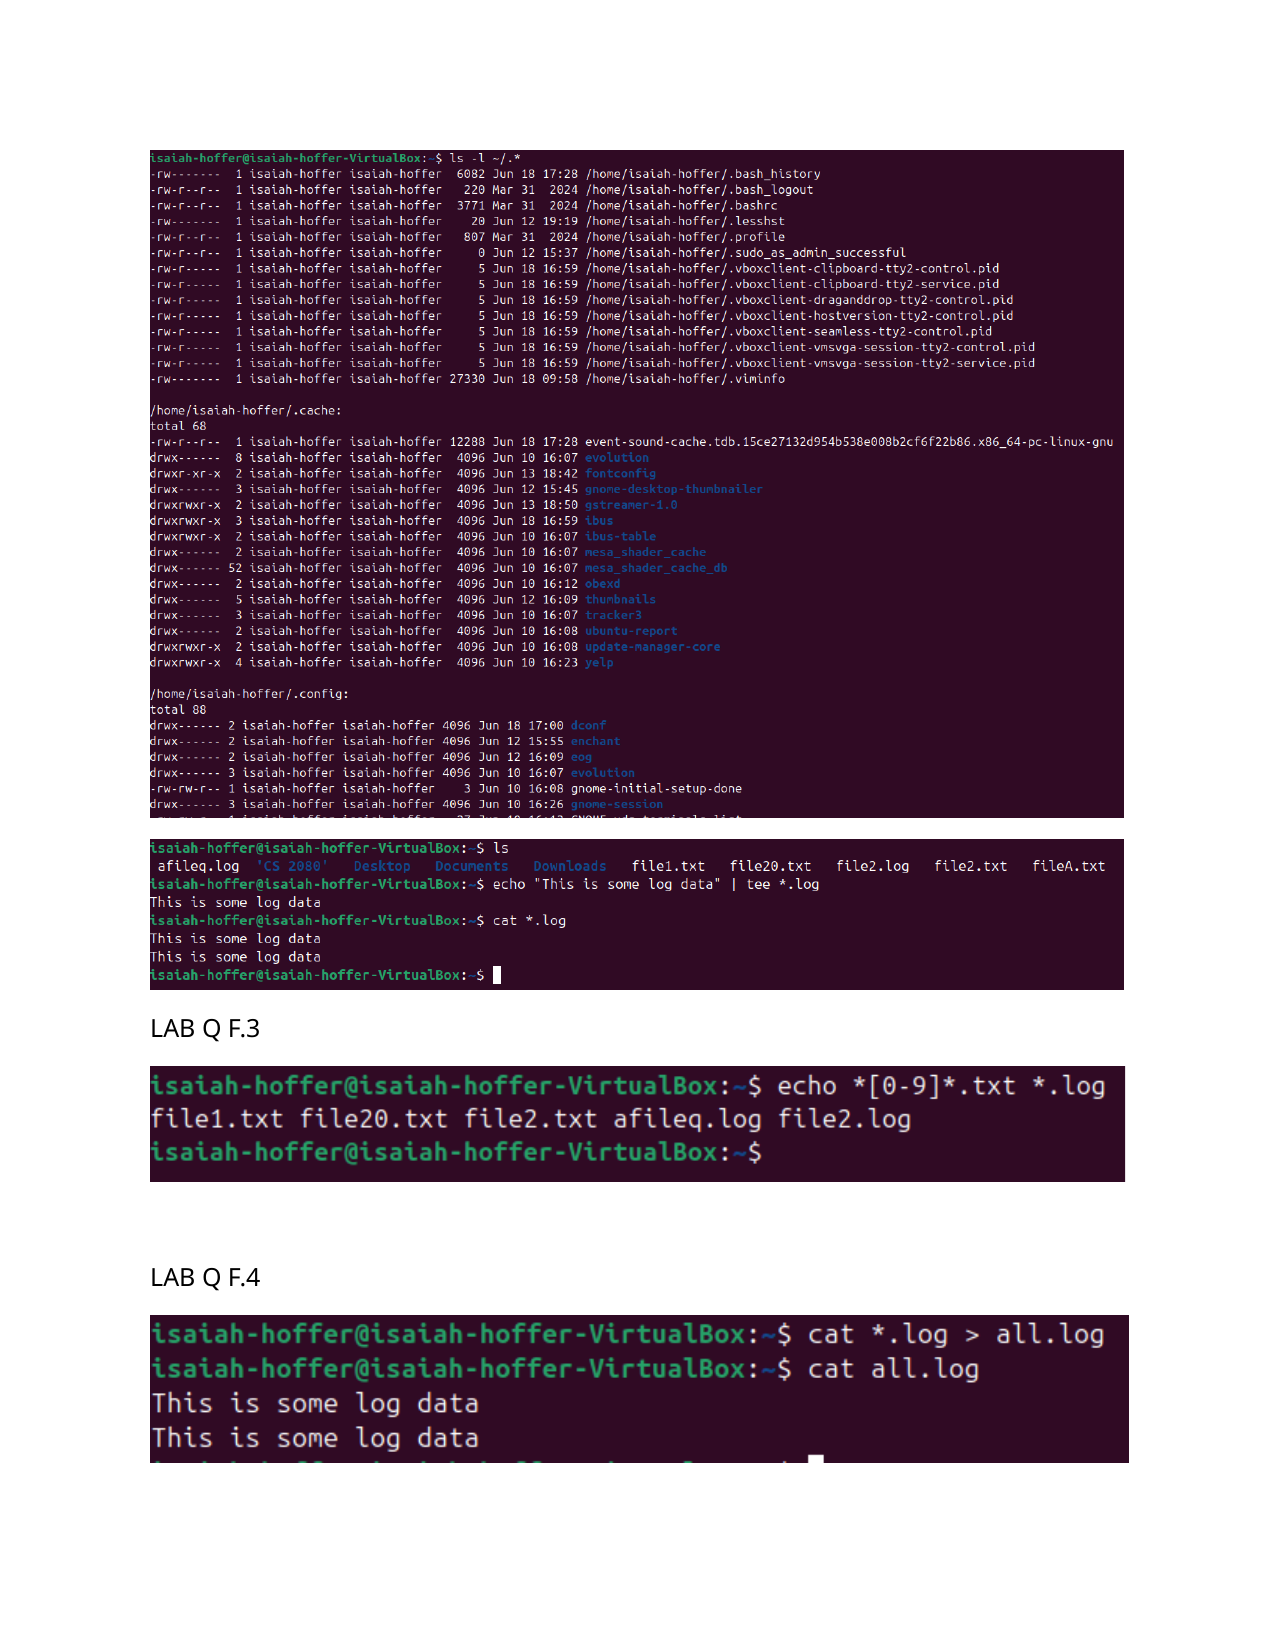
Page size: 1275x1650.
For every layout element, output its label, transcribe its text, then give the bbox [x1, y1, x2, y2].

picture [150, 1066, 1125, 1182]
picture [150, 150, 1124, 818]
picture [150, 839, 1124, 990]
picture [150, 1315, 1129, 1463]
text LAB Q F.3 [150, 1011, 1125, 1045]
text LAB Q F.4 [150, 1259, 1125, 1293]
